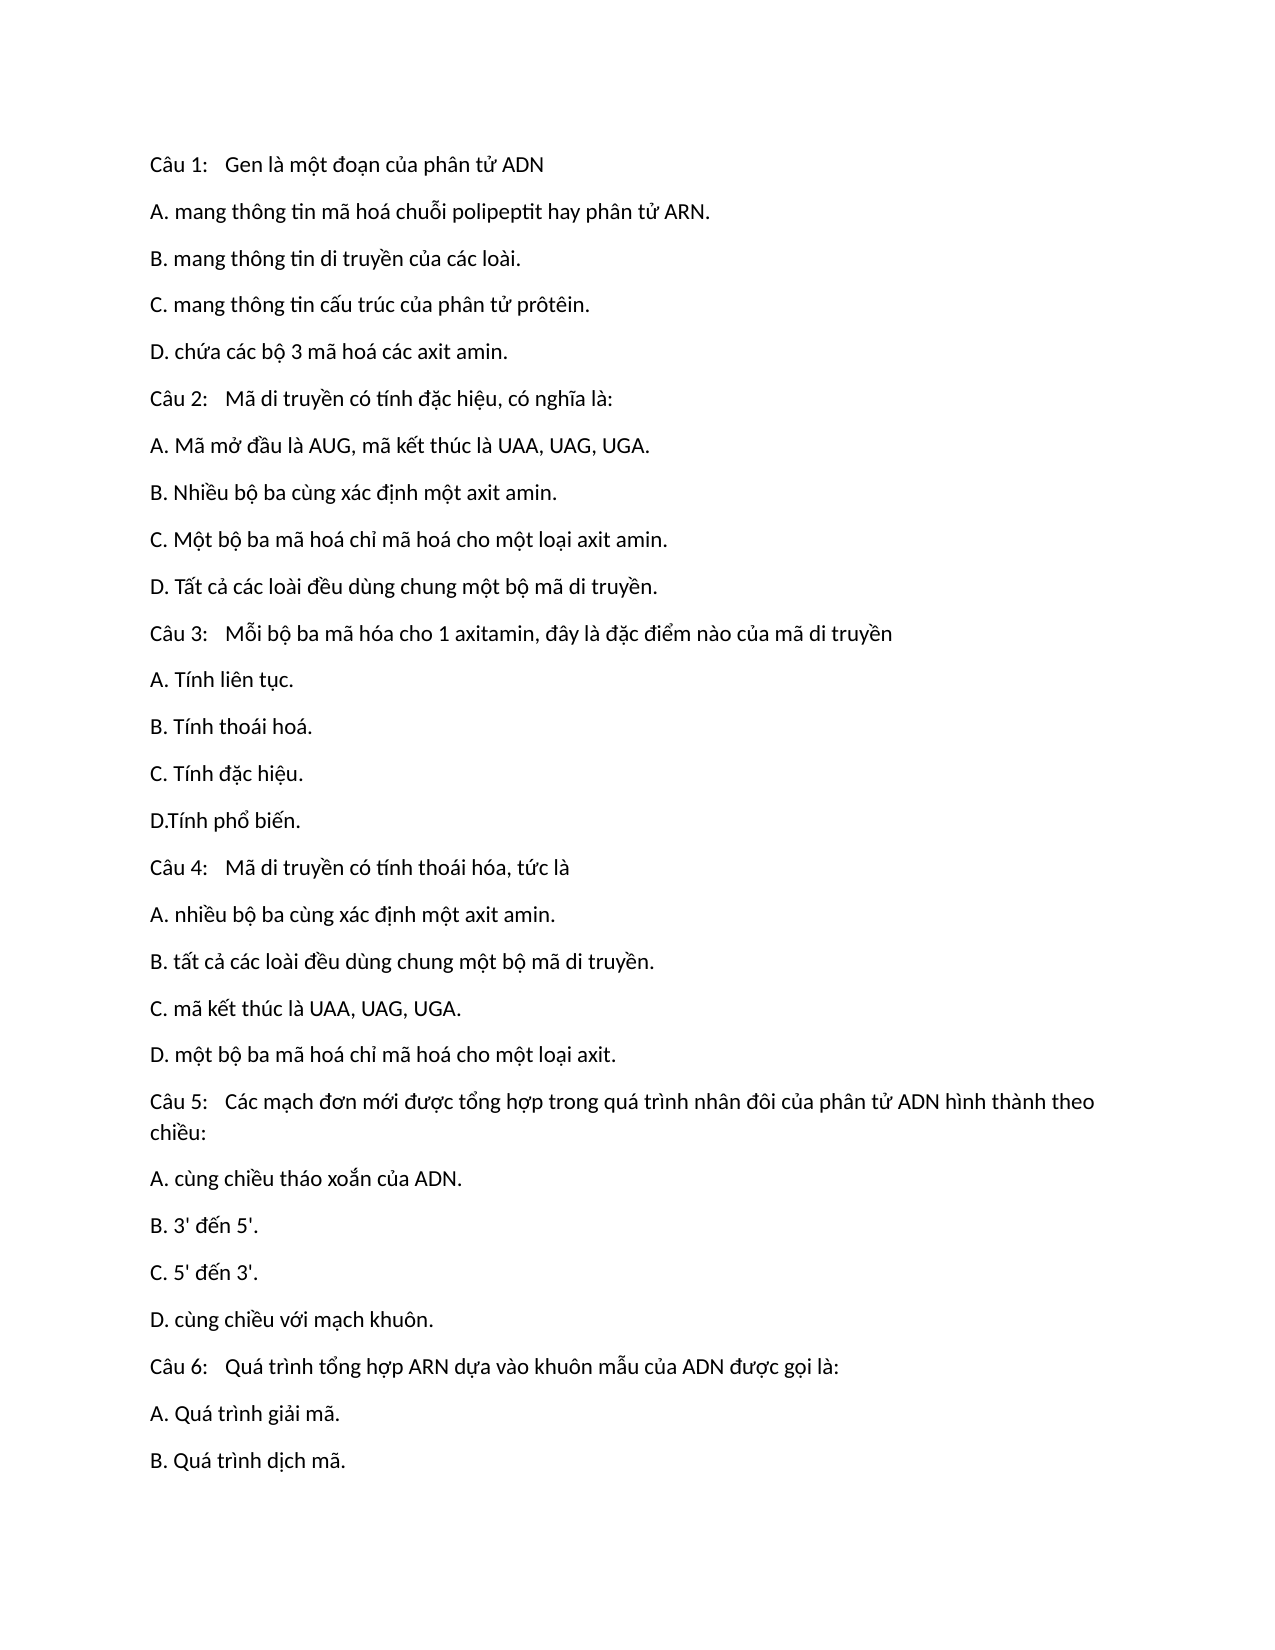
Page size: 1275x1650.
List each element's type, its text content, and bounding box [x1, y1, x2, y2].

text A. mang thông tin mã hoá chuỗi polipeptit hay phân tử ARN. [150, 197, 1125, 225]
text D.Tính phổ biến. [150, 806, 1125, 834]
text B. Nhiều bộ ba cùng xác định một axit amin. [150, 478, 1125, 506]
text B. Quá trình dịch mã. [150, 1446, 1125, 1474]
text C. mã kết thúc là UAA, UAG, UGA. [150, 994, 1125, 1022]
text C. Tính đặc hiệu. [150, 759, 1125, 787]
text A. Tính liên tục. [150, 666, 1125, 694]
text B. tất cả các loài đều dùng chung một bộ mã di truyền. [150, 947, 1125, 975]
text B. 3' đến 5'. [150, 1211, 1125, 1239]
text Câu 1: Gen là một đoạn của phân tử ADN [150, 150, 1125, 178]
text Câu 2: Mã di truyền có tính đặc hiệu, có nghĩa là: [150, 384, 1125, 412]
text B. mang thông tin di truyền của các loài. [150, 244, 1125, 272]
text A. Quá trình giải mã. [150, 1399, 1125, 1427]
text D. cùng chiều với mạch khuôn. [150, 1305, 1125, 1333]
text B. Tính thoái hoá. [150, 712, 1125, 741]
text C. mang thông tin cấu trúc của phân tử prôtêin. [150, 291, 1125, 319]
text D. Tất cả các loài đều dùng chung một bộ mã di truyền. [150, 572, 1125, 600]
text Câu 3: Mỗi bộ ba mã hóa cho 1 axitamin, đây là đặc điểm nào của mã di truyền [150, 619, 1125, 647]
text C. Một bộ ba mã hoá chỉ mã hoá cho một loại axit amin. [150, 525, 1125, 553]
text A. Mã mở đầu là AUG, mã kết thúc là UAA, UAG, UGA. [150, 431, 1125, 459]
text Câu 4: Mã di truyền có tính thoái hóa, tức là [150, 853, 1125, 881]
text C. 5' đến 3'. [150, 1258, 1125, 1286]
text A. cùng chiều tháo xoắn của ADN. [150, 1164, 1125, 1193]
text Câu 6: Quá trình tổng hợp ARN dựa vào khuôn mẫu của ADN được gọi là: [150, 1352, 1125, 1380]
text D. một bộ ba mã hoá chỉ mã hoá cho một loại axit. [150, 1041, 1125, 1069]
text A. nhiều bộ ba cùng xác định một axit amin. [150, 900, 1125, 928]
text Câu 5: Các mạch đơn mới được tổng hợp trong quá trình nhân đôi của phân tử ADN hình thành theo chiều: [150, 1087, 1125, 1146]
text D. chứa các bộ 3 mã hoá các axit amin. [150, 337, 1125, 366]
